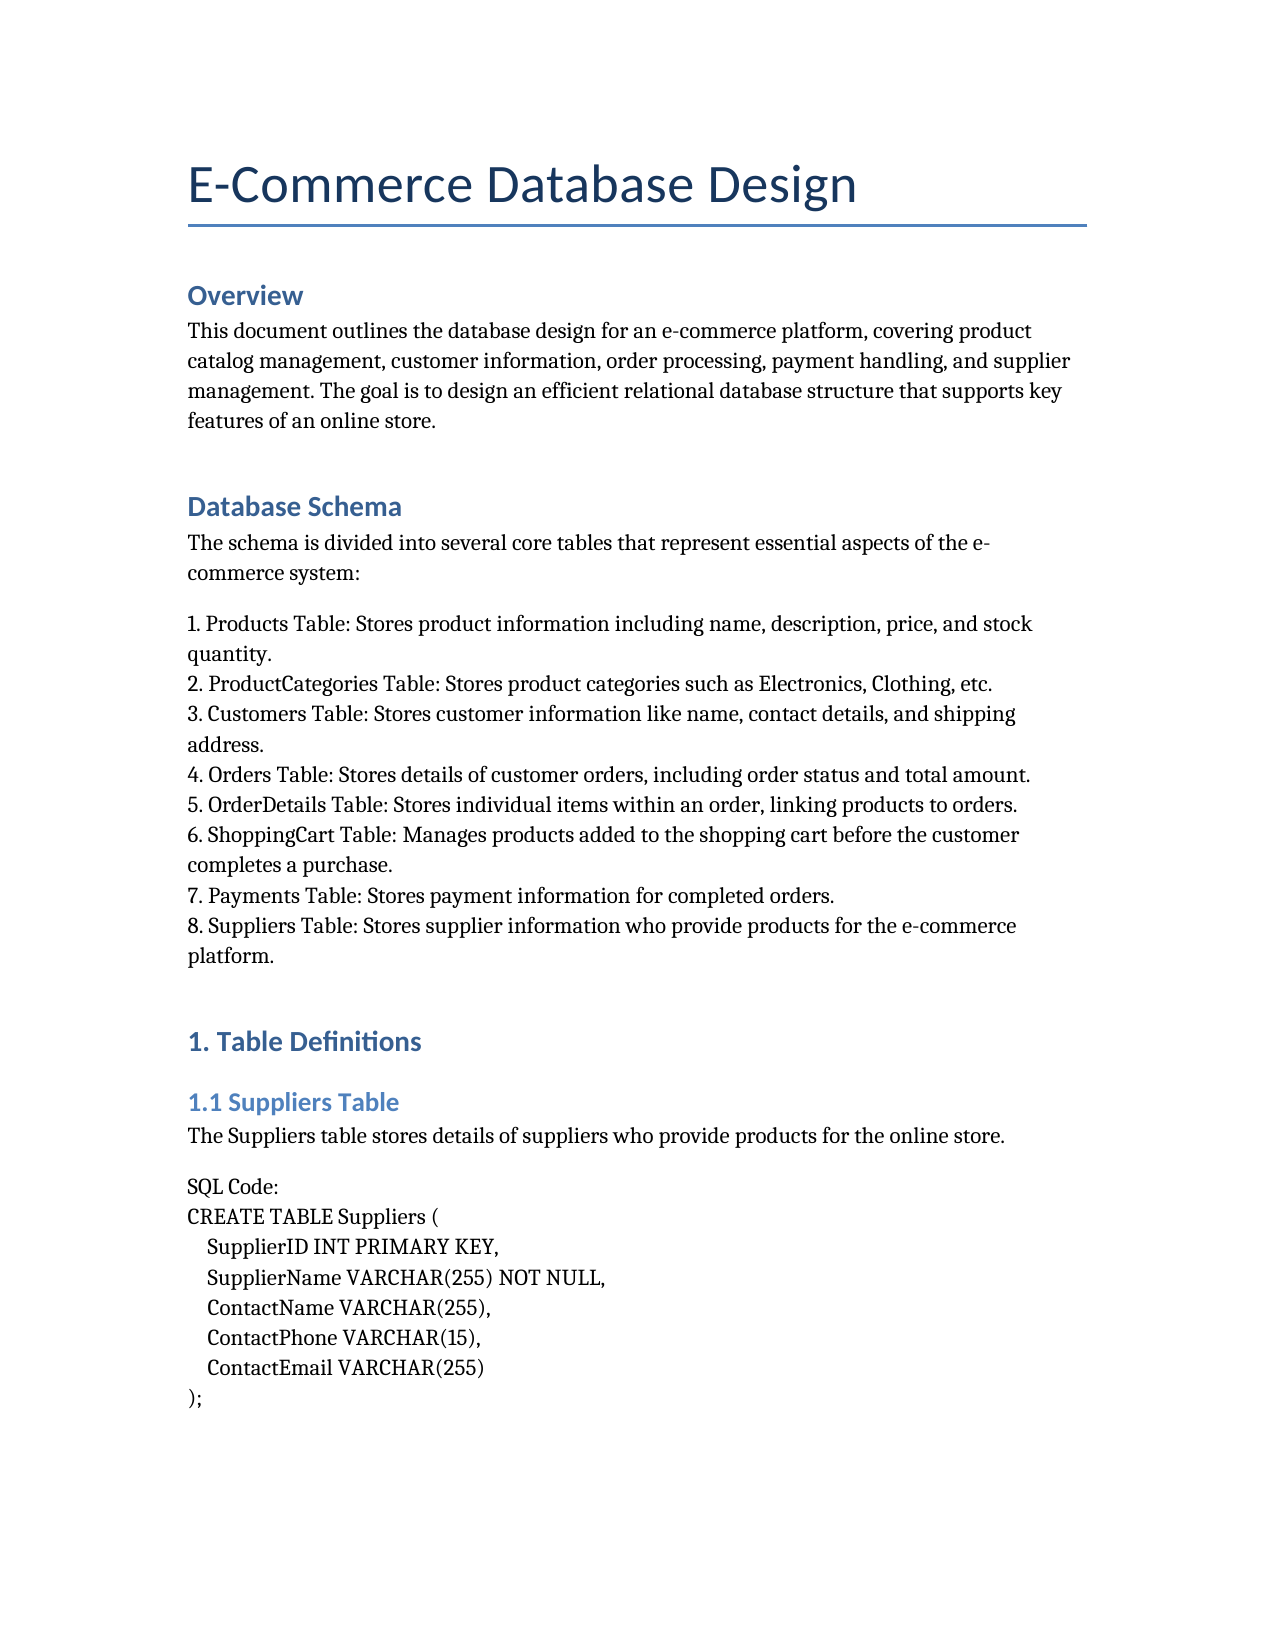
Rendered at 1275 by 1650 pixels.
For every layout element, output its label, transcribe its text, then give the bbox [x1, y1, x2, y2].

subtitle Overview [187, 277, 1087, 312]
text The schema is divided into several core tables that represent essential aspects of the e-commerce system: [187, 529, 1087, 586]
text SQL Code: CREATE TABLE Suppliers ( SupplierID INT PRIMARY KEY, SupplierName VARCHAR(255) NOT NULL, ContactName VARCHAR(255), ContactPhone VARCHAR(15), ContactEmail VARCHAR(255) ); [187, 1174, 1087, 1412]
subtitle Database Schema [187, 488, 1087, 524]
text 1. Products Table: Stores product information including name, description, price, and stock quantity. 2. ProductCategories Table: Stores product categories such as Electronics, Clothing, etc. 3. Customers Table: Stores customer information like name, contact details, and shipping address. 4. Orders Table: Stores details of customer orders, including order status and total amount. 5. OrderDetails Table: Stores individual items within an order, linking products to orders. 6. ShoppingCart Table: Manages products added to the shopping cart before the customer completes a purchase. 7. Payments Table: Stores payment information for completed orders. 8. Suppliers Table: Stores supplier information who provide products for the e-commerce platform. [187, 611, 1087, 969]
subtitle 1. Table Definitions [187, 1023, 1087, 1059]
text This document outlines the database design for an e-commerce platform, covering product catalog management, customer information, order processing, payment handling, and supplier management. The goal is to design an efficient relational database structure that supports key features of an online store. [187, 317, 1087, 434]
subtitle 1.1 Suppliers Table [187, 1085, 1087, 1118]
text The Suppliers table stores details of suppliers who provide products for the online store. [187, 1123, 1087, 1149]
title E-Commerce Database Design [187, 150, 1087, 227]
